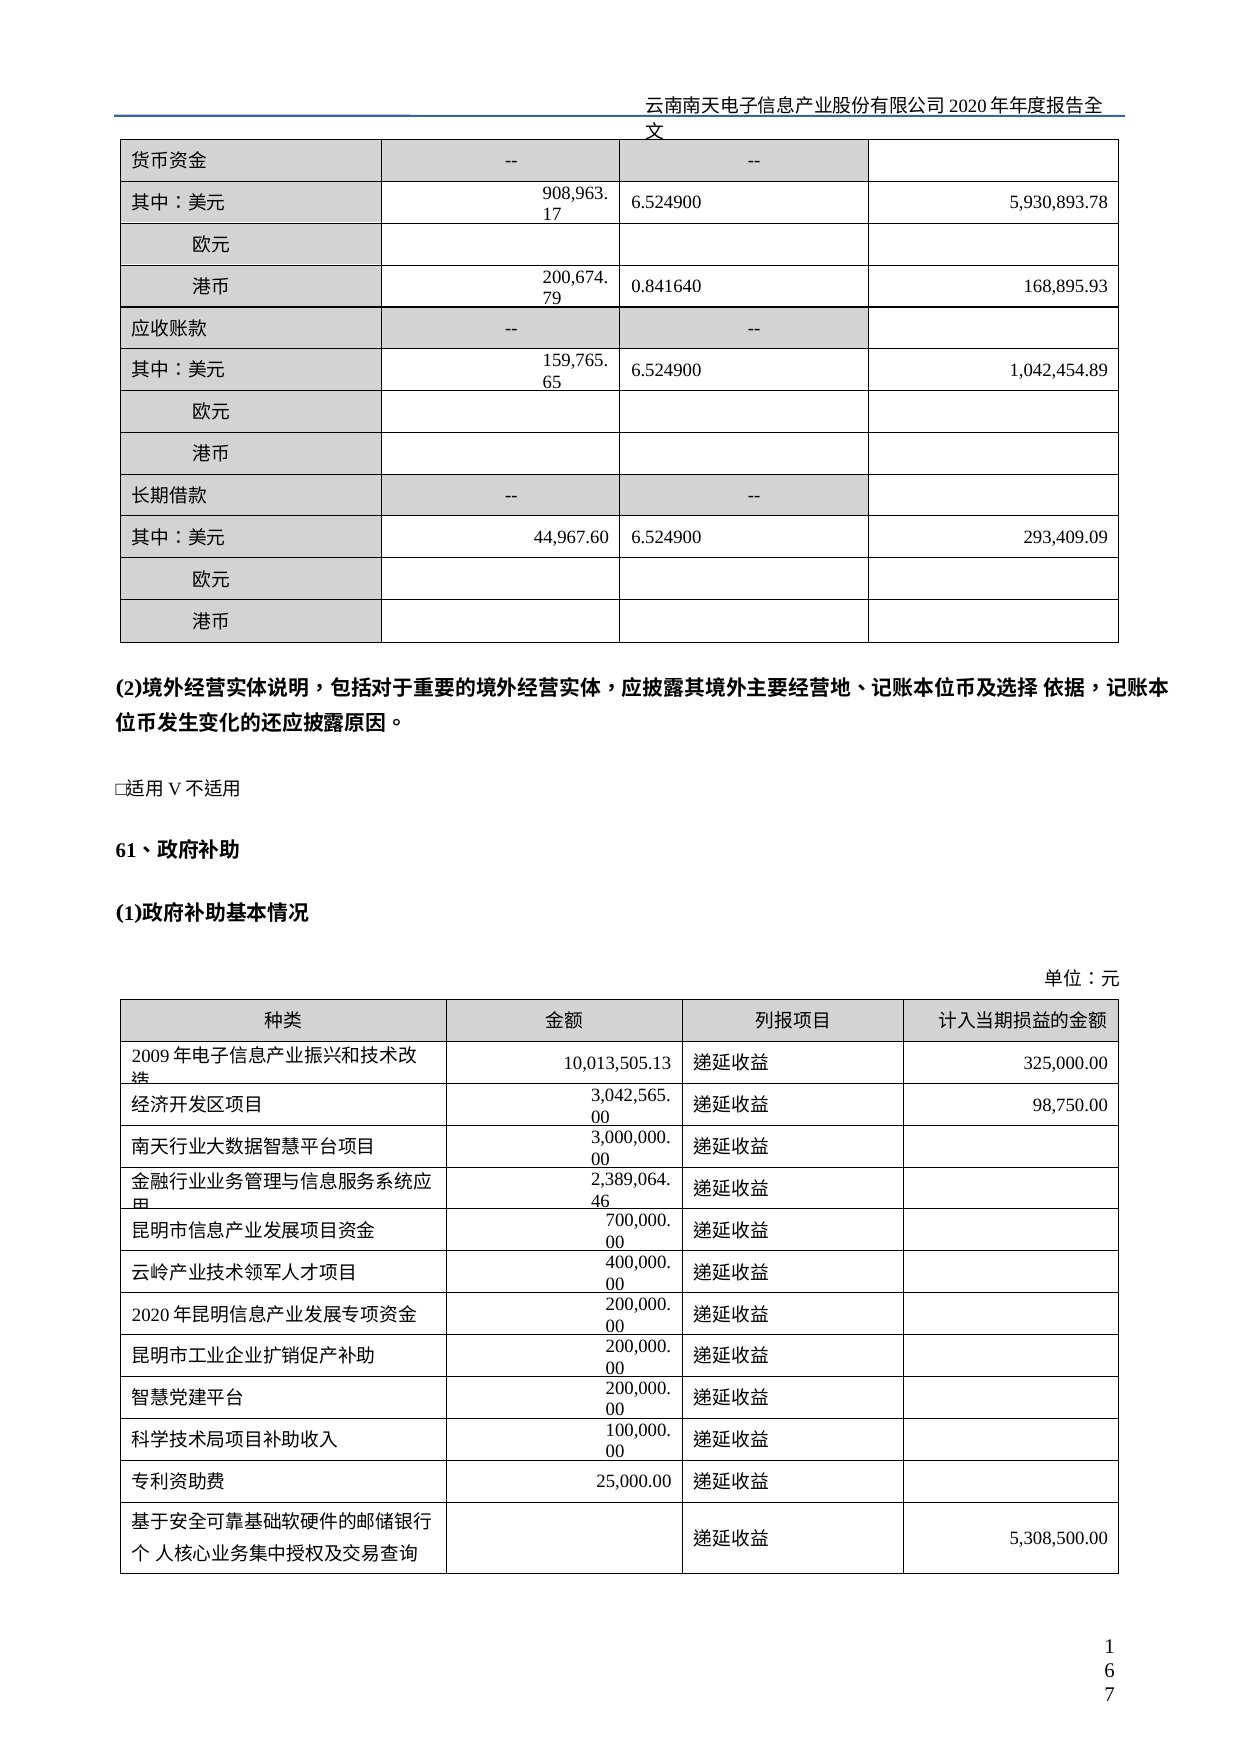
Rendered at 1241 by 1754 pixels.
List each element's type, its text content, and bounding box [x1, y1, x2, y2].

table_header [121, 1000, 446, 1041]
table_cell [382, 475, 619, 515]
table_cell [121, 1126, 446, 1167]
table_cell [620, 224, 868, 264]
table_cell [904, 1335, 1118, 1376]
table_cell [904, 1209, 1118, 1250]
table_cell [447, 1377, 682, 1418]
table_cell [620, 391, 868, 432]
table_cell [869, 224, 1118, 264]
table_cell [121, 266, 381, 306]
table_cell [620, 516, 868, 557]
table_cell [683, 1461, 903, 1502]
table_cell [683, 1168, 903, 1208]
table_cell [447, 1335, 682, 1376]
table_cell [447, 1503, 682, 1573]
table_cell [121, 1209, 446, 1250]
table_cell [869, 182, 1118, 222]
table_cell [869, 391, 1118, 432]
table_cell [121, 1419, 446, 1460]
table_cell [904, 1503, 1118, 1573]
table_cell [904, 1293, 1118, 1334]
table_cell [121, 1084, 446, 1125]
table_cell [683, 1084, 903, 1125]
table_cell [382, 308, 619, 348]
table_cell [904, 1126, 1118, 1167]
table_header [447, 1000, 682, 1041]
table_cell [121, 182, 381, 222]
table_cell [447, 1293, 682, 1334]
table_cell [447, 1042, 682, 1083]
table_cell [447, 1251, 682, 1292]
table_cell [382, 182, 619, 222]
text (1)政府补助基本情况 [65, 893, 1174, 928]
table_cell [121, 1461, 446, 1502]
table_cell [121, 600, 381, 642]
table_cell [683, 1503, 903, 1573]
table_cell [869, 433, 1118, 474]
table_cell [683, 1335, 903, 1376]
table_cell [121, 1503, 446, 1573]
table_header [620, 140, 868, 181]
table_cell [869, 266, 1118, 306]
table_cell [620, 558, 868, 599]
text □适用V不适用 [65, 775, 1174, 800]
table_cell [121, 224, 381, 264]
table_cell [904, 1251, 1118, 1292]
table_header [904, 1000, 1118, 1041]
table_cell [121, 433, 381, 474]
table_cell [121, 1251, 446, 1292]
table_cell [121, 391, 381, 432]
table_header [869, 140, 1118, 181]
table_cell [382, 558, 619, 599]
text 61、政府补助 [65, 829, 1174, 864]
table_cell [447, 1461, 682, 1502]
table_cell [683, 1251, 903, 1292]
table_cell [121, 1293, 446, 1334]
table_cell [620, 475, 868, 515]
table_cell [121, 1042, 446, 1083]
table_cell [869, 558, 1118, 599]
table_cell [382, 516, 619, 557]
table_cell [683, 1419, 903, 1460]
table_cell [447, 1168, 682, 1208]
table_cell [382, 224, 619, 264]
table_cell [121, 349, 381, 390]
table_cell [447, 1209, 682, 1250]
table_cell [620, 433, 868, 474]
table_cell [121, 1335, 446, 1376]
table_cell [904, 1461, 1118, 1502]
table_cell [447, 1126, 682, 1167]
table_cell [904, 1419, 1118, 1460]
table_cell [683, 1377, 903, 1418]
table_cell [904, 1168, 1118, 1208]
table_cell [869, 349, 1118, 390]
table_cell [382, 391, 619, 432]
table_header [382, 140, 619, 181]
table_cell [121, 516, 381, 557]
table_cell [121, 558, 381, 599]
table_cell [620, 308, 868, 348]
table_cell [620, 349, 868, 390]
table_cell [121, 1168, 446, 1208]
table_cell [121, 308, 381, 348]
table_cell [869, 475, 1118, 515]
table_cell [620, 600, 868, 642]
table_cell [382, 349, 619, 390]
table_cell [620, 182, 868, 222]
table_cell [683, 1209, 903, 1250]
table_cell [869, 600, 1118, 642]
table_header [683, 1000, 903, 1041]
text 单位：元 [1044, 965, 1174, 991]
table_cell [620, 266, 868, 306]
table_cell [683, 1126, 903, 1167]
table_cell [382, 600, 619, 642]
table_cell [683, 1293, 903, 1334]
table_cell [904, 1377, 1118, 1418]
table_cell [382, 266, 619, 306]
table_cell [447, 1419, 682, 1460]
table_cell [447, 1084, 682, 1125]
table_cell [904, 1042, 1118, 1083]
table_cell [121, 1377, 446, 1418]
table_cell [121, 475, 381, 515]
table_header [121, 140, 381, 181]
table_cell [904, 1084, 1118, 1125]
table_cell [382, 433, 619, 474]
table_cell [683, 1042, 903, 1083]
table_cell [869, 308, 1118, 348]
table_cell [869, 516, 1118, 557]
text (2)境外经营实体说明，包括对于重要的境外经营实体，应披露其境外主要经营地、记账本位币及选择 依据，记账本位币发生变化的还应披露原因。 [115, 668, 1174, 737]
